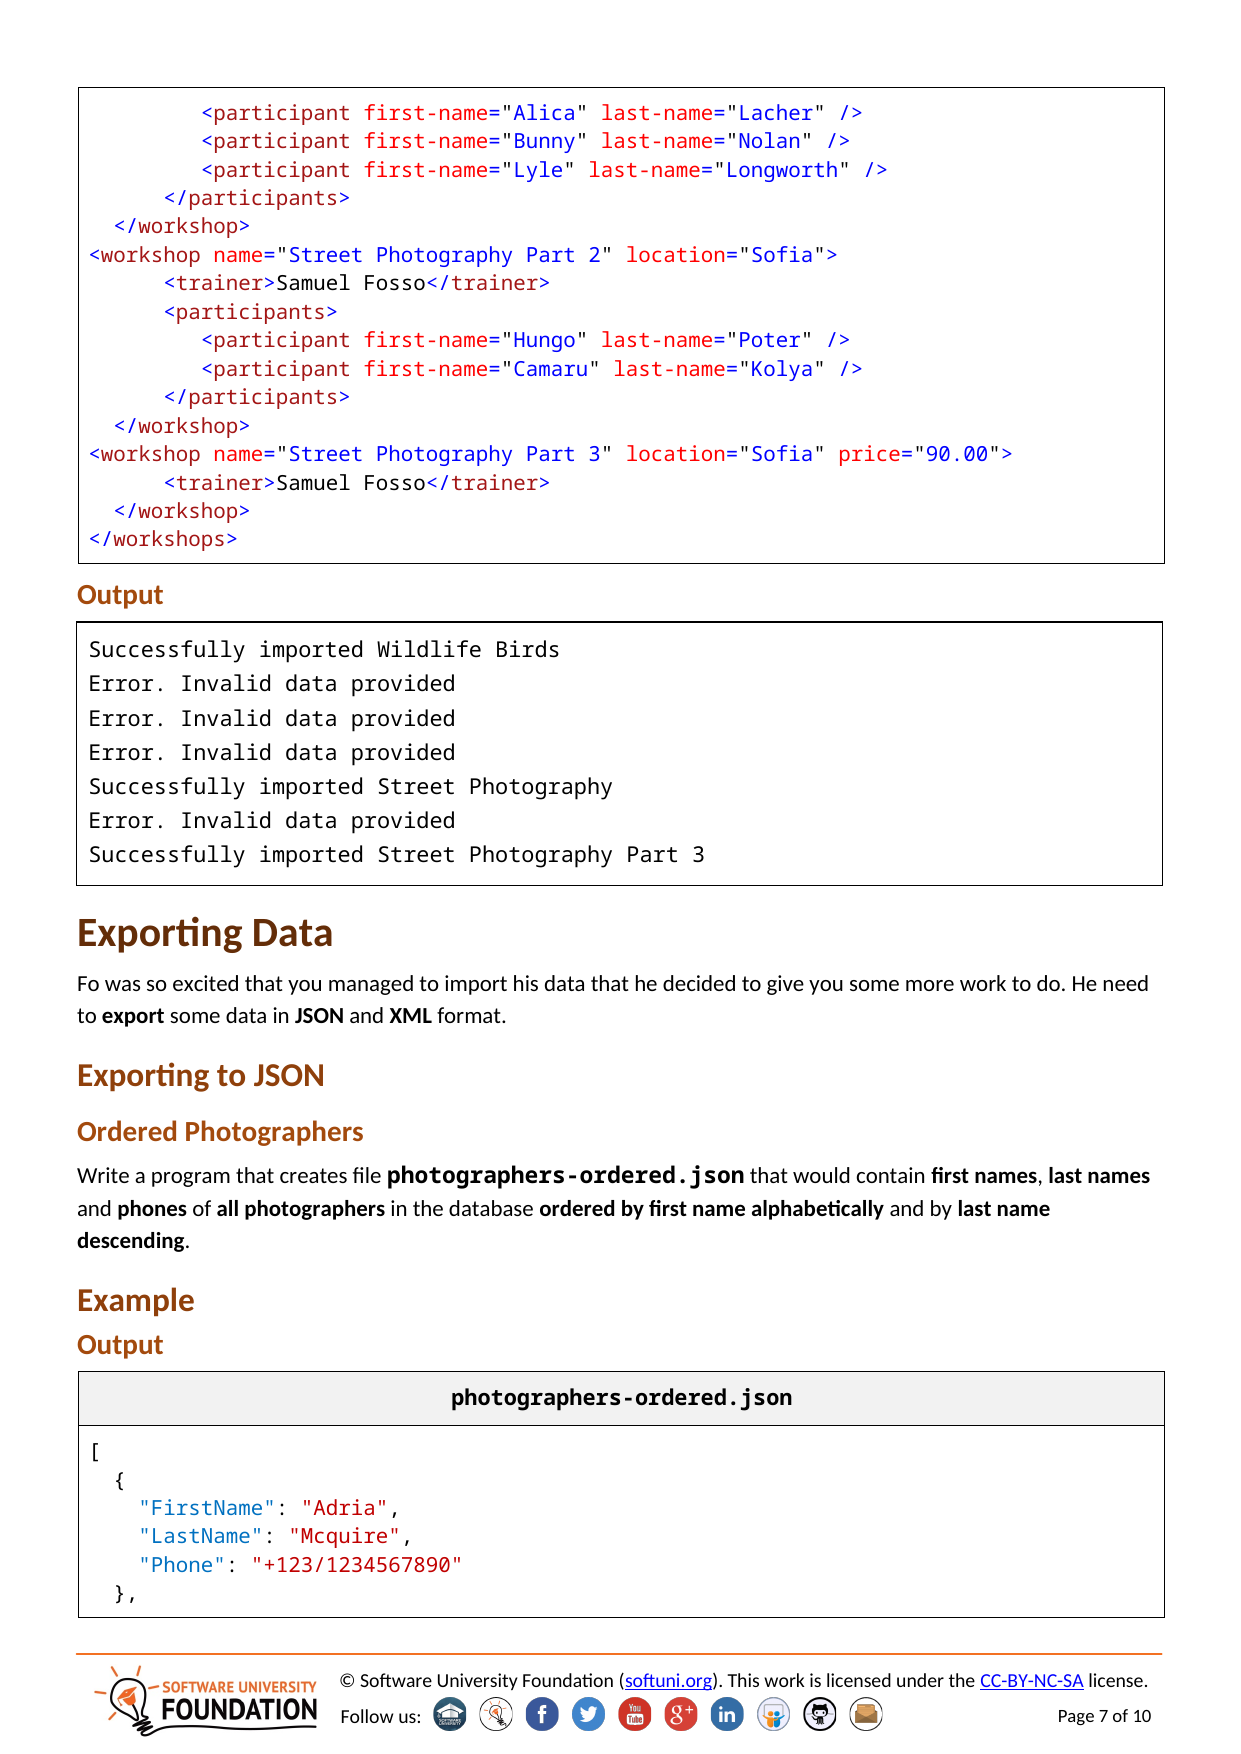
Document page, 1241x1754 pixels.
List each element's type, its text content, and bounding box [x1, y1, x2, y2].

picture [664, 1697, 698, 1731]
subtitle Example [77, 1279, 1163, 1320]
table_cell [79, 1426, 1164, 1617]
picture [479, 1697, 513, 1731]
picture [433, 1697, 467, 1731]
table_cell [79, 88, 1164, 563]
picture [757, 1697, 790, 1731]
subtitle Ordered Photographers [77, 1113, 1163, 1149]
picture [710, 1697, 744, 1731]
picture [525, 1697, 559, 1731]
picture [572, 1697, 605, 1731]
subtitle Output [77, 1326, 1163, 1362]
picture [93, 1664, 317, 1737]
subtitle Exporting Data [77, 906, 1163, 957]
subtitle Output [77, 576, 1163, 612]
picture [803, 1697, 837, 1731]
table_header Successfully imported Wildlife Birds Error. Invalid data provided Error. Invalid data provided Error. Invalid data provided Successfully imported Street Photography Error. Invalid data provided Successfully imported Street Photography Part 3 [77, 623, 1162, 884]
text Write a program that creates file photographers-ordered.json that would contain first names, last names and phones of all photographers in the database ordered by first name alphabetically and by last name descending. [77, 1159, 1163, 1254]
subtitle Exporting to JSON [77, 1054, 1163, 1095]
text Fo was so excited that you managed to import his data that he decided to give you some more work to do. He need to export some data in JSON and XML format. [77, 969, 1163, 1029]
table_header photographers-ordered.json [79, 1372, 1164, 1425]
picture [618, 1697, 652, 1731]
picture [849, 1697, 883, 1731]
